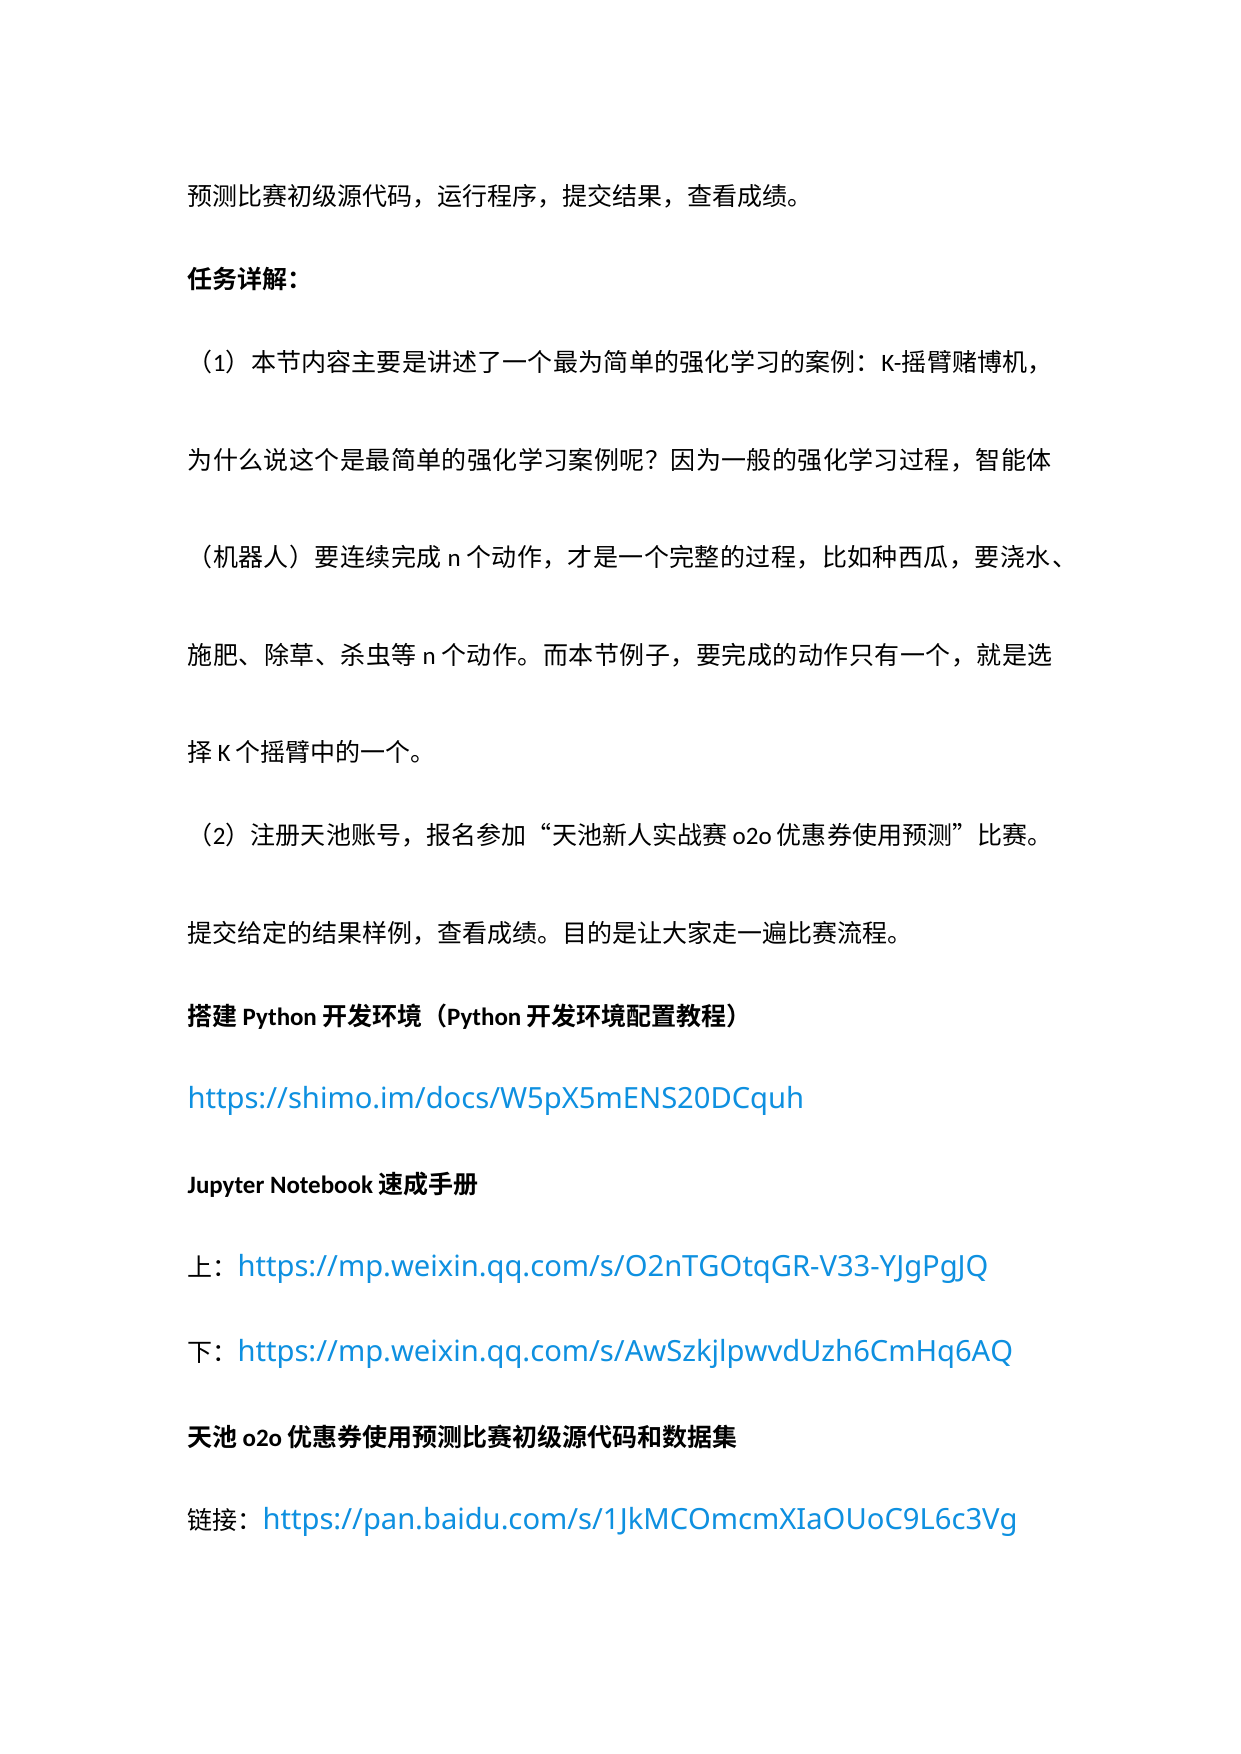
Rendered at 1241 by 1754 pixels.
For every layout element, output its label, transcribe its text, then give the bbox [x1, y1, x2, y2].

text 搭建Python开发环境（Python开发环境配置教程） [187, 982, 1053, 1047]
text Jupyter Notebook速成手册 [187, 1150, 1053, 1215]
text （2）注册天池账号，报名参加“天池新人实战赛o2o优惠券使用预测”比赛。提交给定的结果样例，查看成绩。目的是让大家走一遍比赛流程。 [187, 801, 1053, 964]
text 任务详解： [187, 245, 1053, 310]
text 天池o2o优惠券使用预测比赛初级源代码和数据集 [187, 1403, 1053, 1468]
text （1）本节内容主要是讲述了一个最为简单的强化学习的案例：K-摇臂赌博机，为什么说这个是最简单的强化学习案例呢？因为一般的强化学习过程，智能体（机器人）要连续完成n个动作，才是一个完整的过程，比如种西瓜，要浇水、施肥、除草、杀虫等n个动作。而本节例子，要完成的动作只有一个，就是选择K个摇臂中的一个。 [187, 328, 1053, 783]
text 任务简介：学习西瓜书16.2，搭建Python开发环境，学习天池o2o优惠券使用预测比赛初级源代码，运行程序，提交结果，查看成绩。 [187, 162, 1053, 227]
text https://shimo.im/docs/W5pX5mENS20DCquh [187, 1065, 1053, 1130]
text 上：https://mp.weixin.qq.com/s/O2nTGOtqGR-V33-YJgPgJQ [187, 1233, 1053, 1298]
text 链接：https://pan.baidu.com/s/1JkMCOmcmXIaOUoC9L6c3Vg [187, 1486, 1053, 1551]
text 下：https://mp.weixin.qq.com/s/AwSzkjlpwvdUzh6CmHq6AQ [187, 1318, 1053, 1383]
